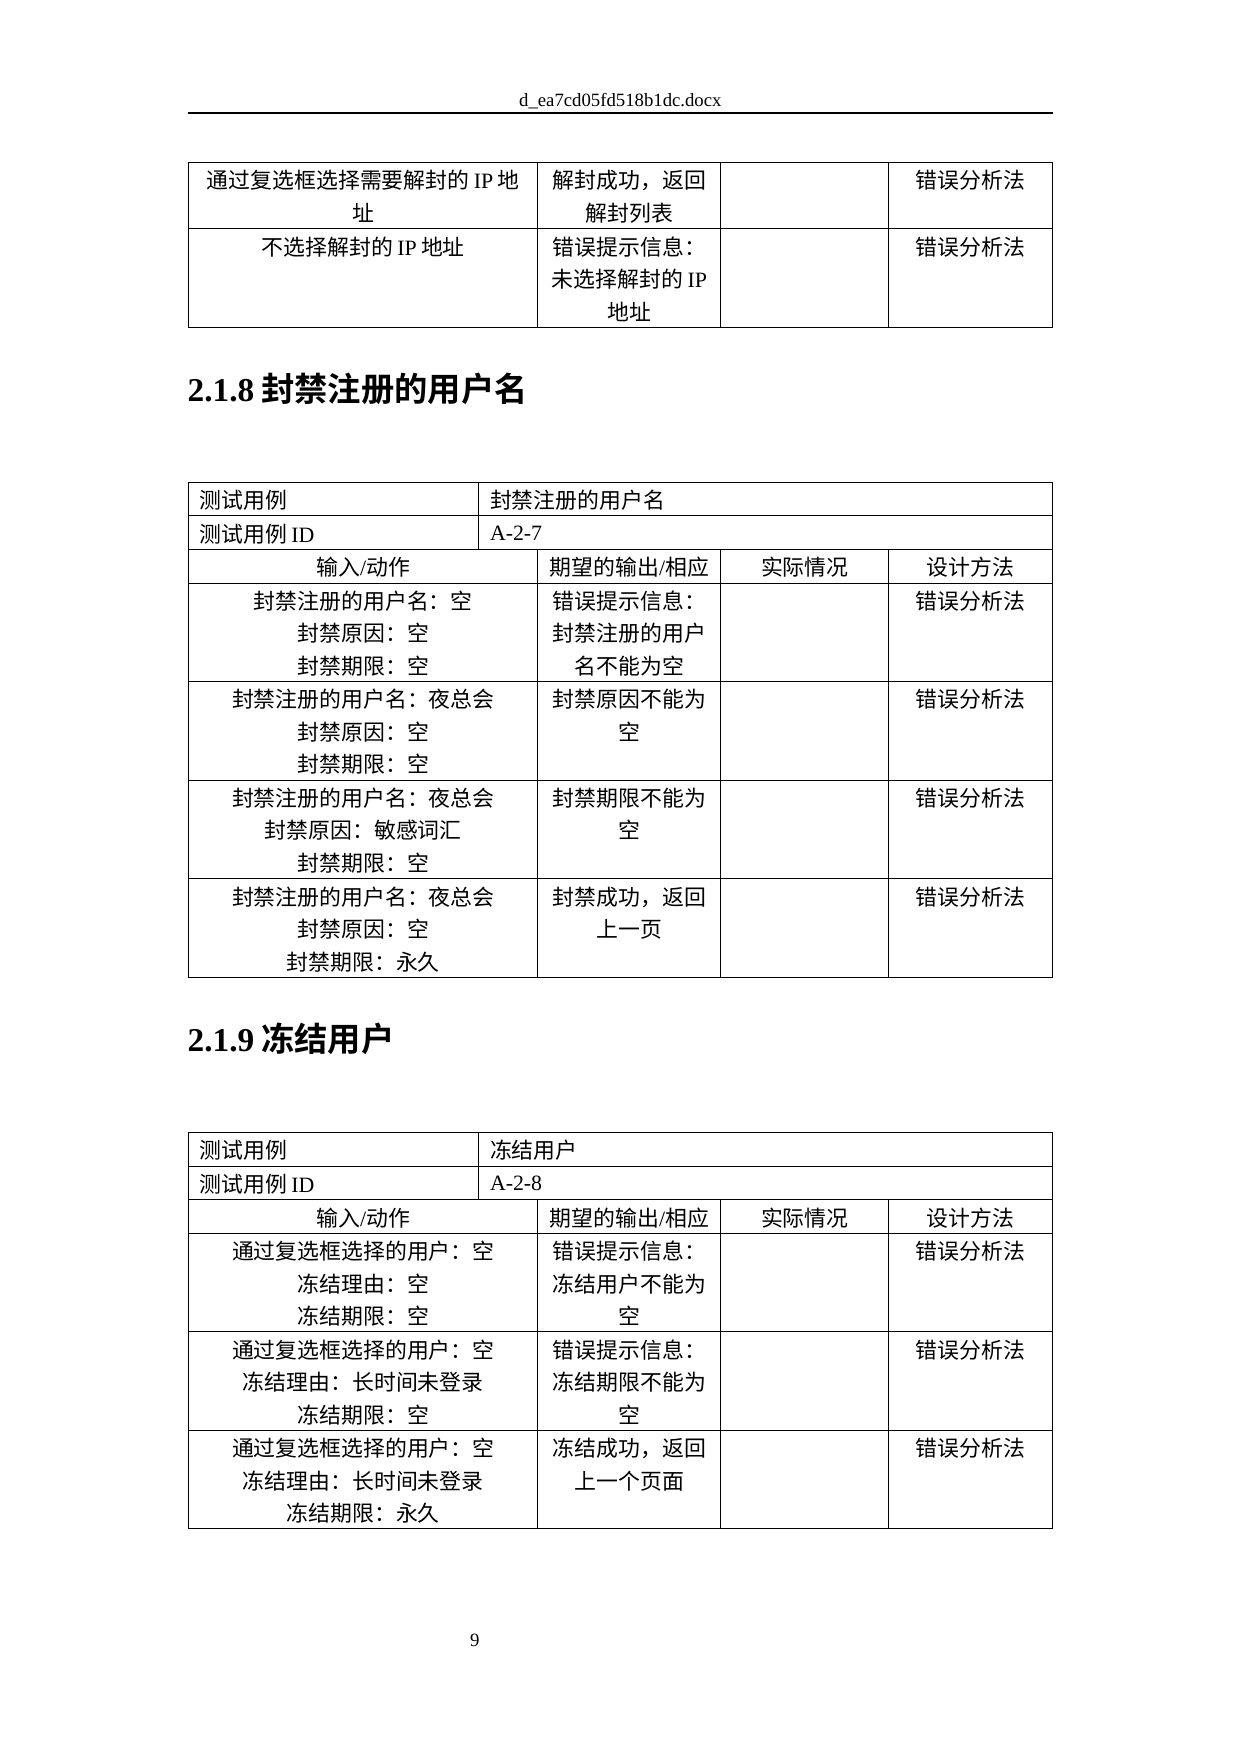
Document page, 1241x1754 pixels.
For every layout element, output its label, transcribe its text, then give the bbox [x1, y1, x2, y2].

table_cell 错误分析法 [889, 1234, 1052, 1331]
table_cell 封禁注册的用户名：夜总会 封禁原因：空 封禁期限：永久 [189, 879, 537, 977]
table_cell [721, 229, 888, 327]
subtitle 2.1.8封禁注册的用户名 [187, 355, 1053, 420]
table_header 测试用例 [189, 1133, 478, 1166]
table_cell 输入/动作 [189, 1200, 537, 1233]
table_cell 期望的输出/相应 [538, 1200, 720, 1233]
table_cell 不选择解封的IP地址 [189, 229, 537, 327]
table_cell 封禁原因不能为空 [538, 682, 720, 779]
table_cell 错误分析法 [889, 1332, 1052, 1430]
table_cell 封禁注册的用户名：夜总会 封禁原因：空 封禁期限：空 [189, 682, 537, 779]
table_cell 错误分析法 [889, 682, 1052, 779]
table_header 测试用例 [189, 483, 478, 515]
table_header 封禁注册的用户名 [479, 483, 1052, 515]
table_cell 错误分析法 [889, 1431, 1052, 1528]
subtitle 2.1.9冻结用户 [187, 1005, 1053, 1070]
table_cell 封禁注册的用户名：夜总会 封禁原因：敏感词汇 封禁期限：空 [189, 781, 537, 878]
table_cell 通过复选框选择需要解封的IP地址 [189, 163, 537, 228]
table_cell [721, 879, 888, 977]
table_cell 错误分析法 [889, 163, 1052, 228]
table_cell [721, 584, 888, 681]
table_cell A-2-8 [479, 1167, 1052, 1199]
table_cell [721, 682, 888, 779]
table_cell 期望的输出/相应 [538, 550, 720, 582]
table_cell 错误分析法 [889, 781, 1052, 878]
table_cell 错误分析法 [889, 229, 1052, 327]
table_cell [721, 781, 888, 878]
table_cell 测试用例ID [189, 1167, 478, 1199]
table_cell [721, 1234, 888, 1331]
table_cell 冻结成功，返回上一个页面 [538, 1431, 720, 1528]
table_cell [721, 1332, 888, 1430]
table_cell 设计方法 [889, 550, 1052, 582]
table_cell [721, 1431, 888, 1528]
table_cell 实际情况 [721, 1200, 888, 1233]
table_cell 解封成功，返回解封列表 [538, 163, 720, 228]
table_cell 错误提示信息：冻结用户不能为空 [538, 1234, 720, 1331]
table_cell 封禁注册的用户名：空 封禁原因：空 封禁期限：空 [189, 584, 537, 681]
table_cell 输入/动作 [189, 550, 537, 582]
table_cell 封禁成功，返回上一页 [538, 879, 720, 977]
table_cell 错误提示信息：冻结期限不能为空 [538, 1332, 720, 1430]
table_cell 通过复选框选择的用户：空 冻结理由：长时间未登录 冻结期限：永久 [189, 1431, 537, 1528]
table_cell 实际情况 [721, 550, 888, 582]
table_cell [721, 163, 888, 228]
table_header 冻结用户 [479, 1133, 1052, 1166]
table_cell 错误分析法 [889, 584, 1052, 681]
table_cell 测试用例ID [189, 516, 478, 549]
table_cell 封禁期限不能为空 [538, 781, 720, 878]
table_cell 错误提示信息：封禁注册的用户名不能为空 [538, 584, 720, 681]
table_cell 错误分析法 [889, 879, 1052, 977]
table_cell 错误提示信息：未选择解封的IP地址 [538, 229, 720, 327]
table_cell A-2-7 [479, 516, 1052, 549]
table_cell 通过复选框选择的用户：空 冻结理由：空 冻结期限：空 [189, 1234, 537, 1331]
table_cell 通过复选框选择的用户：空 冻结理由：长时间未登录 冻结期限：空 [189, 1332, 537, 1430]
table_cell 设计方法 [889, 1200, 1052, 1233]
